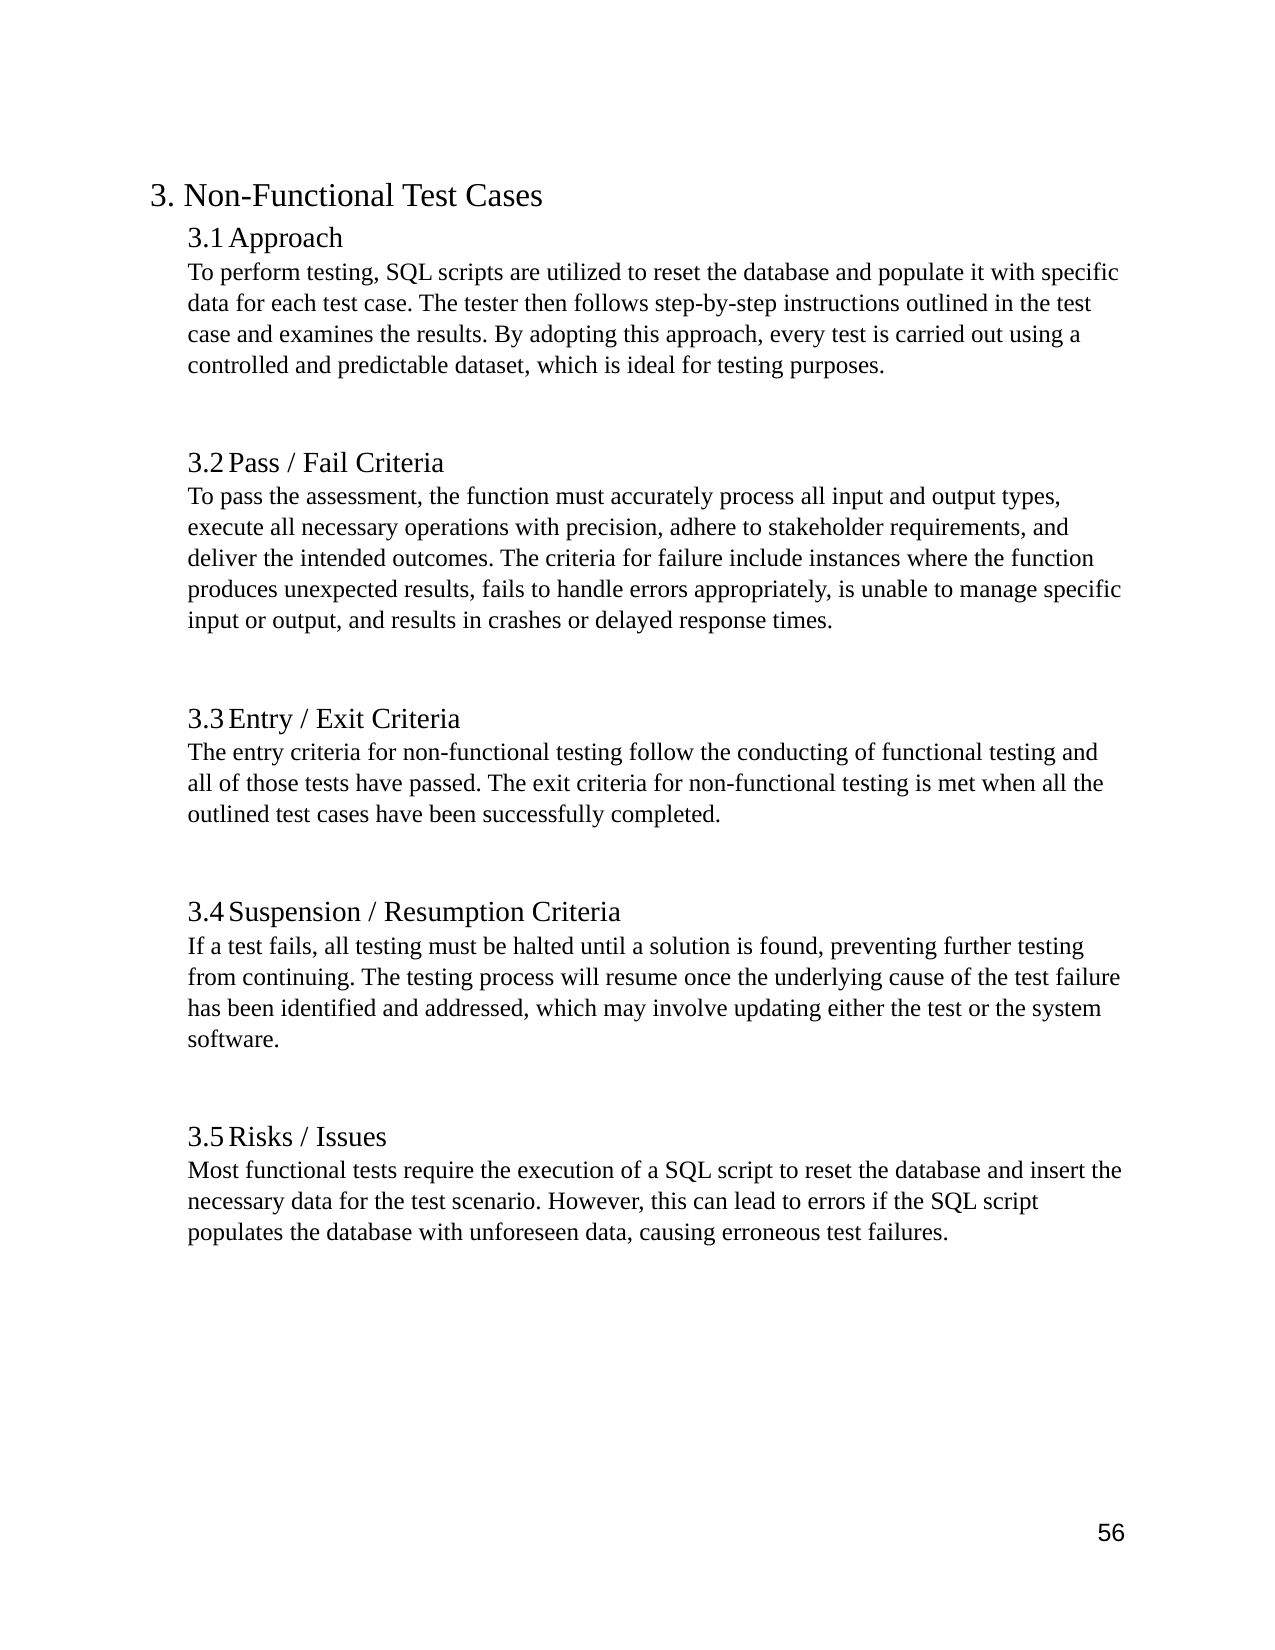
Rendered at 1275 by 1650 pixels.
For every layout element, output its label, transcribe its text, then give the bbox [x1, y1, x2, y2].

subtitle Entry / Exit Criteria [187, 701, 1125, 734]
text Most functional tests require the execution of a SQL script to reset the database and insert the necessary data for the test scenario. However, this can lead to errors if the SQL script populates the database with unforeseen data, causing erroneous test failures. [187, 1155, 1125, 1246]
text To perform testing, SQL scripts are utilized to reset the database and populate it with specific data for each test case. The tester then follows step-by-step instructions outlined in the test case and examines the results. By adopting this approach, every test is carried out using a controlled and predictable dataset, which is ideal for testing purposes. [187, 257, 1125, 378]
text The entry criteria for non-functional testing follow the conducting of functional testing and all of those tests have passed. The exit criteria for non-functional testing is met when all the outlined test cases have been successfully completed. [187, 737, 1125, 828]
subtitle Approach [187, 221, 1125, 254]
subtitle 3. Non-Functional Test Cases [150, 175, 1125, 213]
text If a test fails, all testing must be halted until a solution is found, preventing further testing from continuing. The testing process will resume once the underlying cause of the test failure has been identified and addressed, which may involve updating either the test or the system software. [187, 931, 1125, 1053]
subtitle Risks / Issues [187, 1119, 1125, 1153]
subtitle Pass / Fail Criteria [187, 445, 1125, 479]
text To pass the assessment, the function must accurately process all input and output types, execute all necessary operations with precision, adhere to stakeholder requirements, and deliver the intended outcomes. The criteria for failure include instances where the function produces unexpected results, fails to handle errors appropriately, is unable to manage specific input or output, and results in crashes or delayed response times. [187, 481, 1125, 634]
subtitle Suspension / Resumption Criteria [187, 894, 1125, 928]
